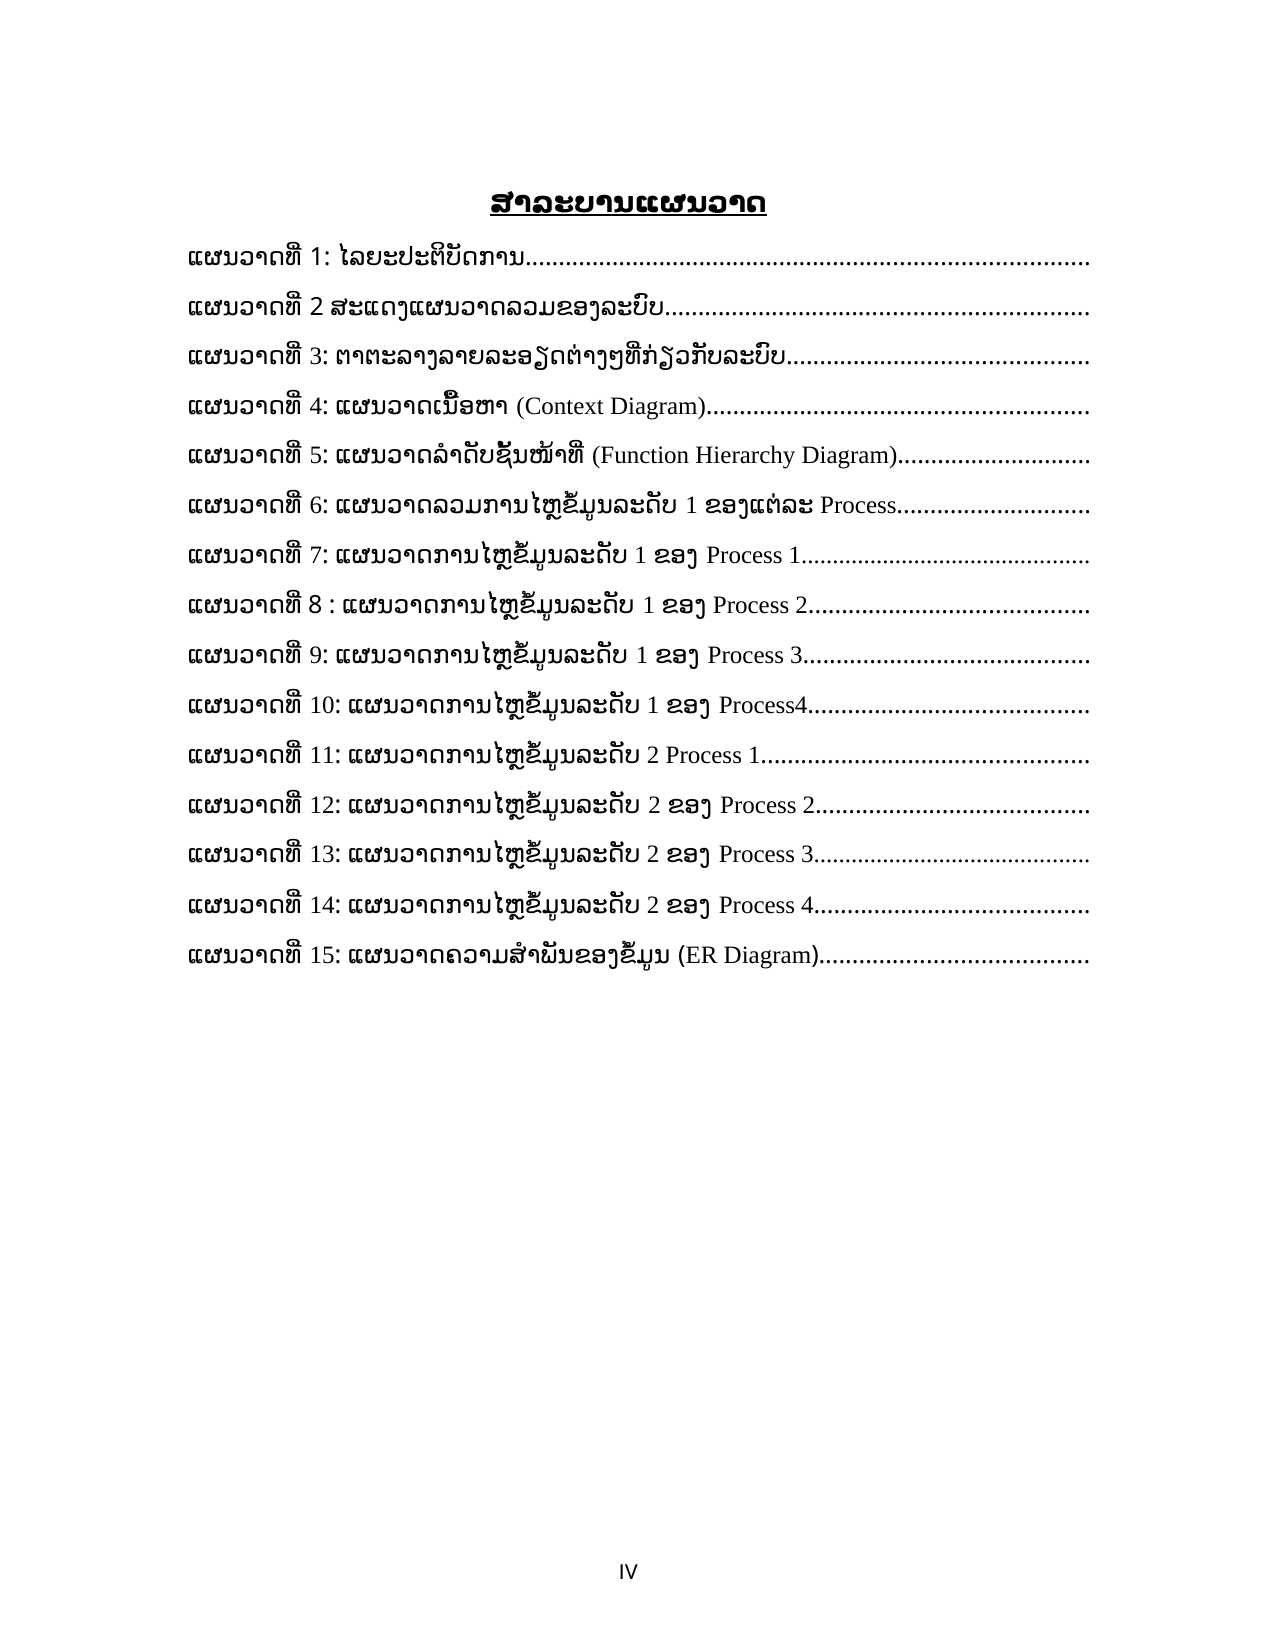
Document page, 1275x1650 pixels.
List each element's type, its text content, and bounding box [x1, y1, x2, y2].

text ແຜນວາດທີ່ 13: ແຜນວາດການໄຫຼຂໍ້ມູນລະດັບ 2 ຂອງ Process 3 35 [187, 836, 1069, 870]
text ແຜນວາດທີ່ 15: ແຜນວາດຄວາມສຳພັນຂອງຂໍ້ມູນ (ER Diagram) 37 [187, 936, 1069, 970]
text ສາລະບານແຜນວາດ [187, 185, 1069, 219]
text ແຜນວາດທີ່ 14: ແຜນວາດການໄຫຼຂໍ້ມູນລະດັບ 2 ຂອງ Process 4 36 [187, 886, 1069, 920]
text ແຜນວາດທີ່ 12: ແຜນວາດການໄຫຼຂໍ້ມູນລະດັບ 2 ຂອງ Process 2 34 [187, 787, 1069, 821]
text ແຜນວາດທີ່ 2 ສະແດງແຜນວາດລວມຂອງລະບົບ 26 [187, 288, 1069, 322]
text ແຜນວາດທີ່ 11: ແຜນວາດການໄຫຼຂໍ້ມູນລະດັບ 2 Process 1 33 [187, 736, 1069, 771]
text ແຜນວາດທີ່ 10: ແຜນວາດການໄຫຼຂໍ້ມູນລະດັບ 1 ຂອງ Process4 32 [187, 686, 1069, 720]
text ແຜນວາດທີ່ 1: ໄລຍະປະຕິບັດການ 20 [187, 238, 1069, 273]
text ແຜນວາດທີ່ 3: ຕາຕະລາງລາຍລະອຽດຕ່າງໆທີ່ກ່ຽວກັບລະບົບ 27 [187, 338, 1069, 372]
text ແຜນວາດທີ່ 9: ແຜນວາດການໄຫຼຂໍ້ມູນລະດັບ 1 ຂອງ Process 3 32 [187, 637, 1069, 671]
text ແຜນວາດທີ່ 6: ແຜນວາດລວມການໄຫຼຂໍ້ມູນລະດັບ 1 ຂອງແຕ່ລະ Process 30 [187, 486, 1069, 521]
text ແຜນວາດທີ່ 4: ແຜນວາດເນື້ອຫາ (Context Diagram) 28 [187, 387, 1069, 421]
text ແຜນວາດທີ່ 7: ແຜນວາດການໄຫຼຂໍ້ມູນລະດັບ 1 ຂອງ Process 1 31 [187, 537, 1069, 571]
text ແຜນວາດທີ່ 5: ແຜນວາດລຳດັບຊັ້ນໜ້າທີ່ (Function Hierarchy Diagram) 29 [187, 437, 1069, 471]
text ແຜນວາດທີ່ 8 : ແຜນວາດການໄຫຼຂໍ້ມູນລະດັບ 1 ຂອງ Process 2 31 [187, 587, 1069, 621]
